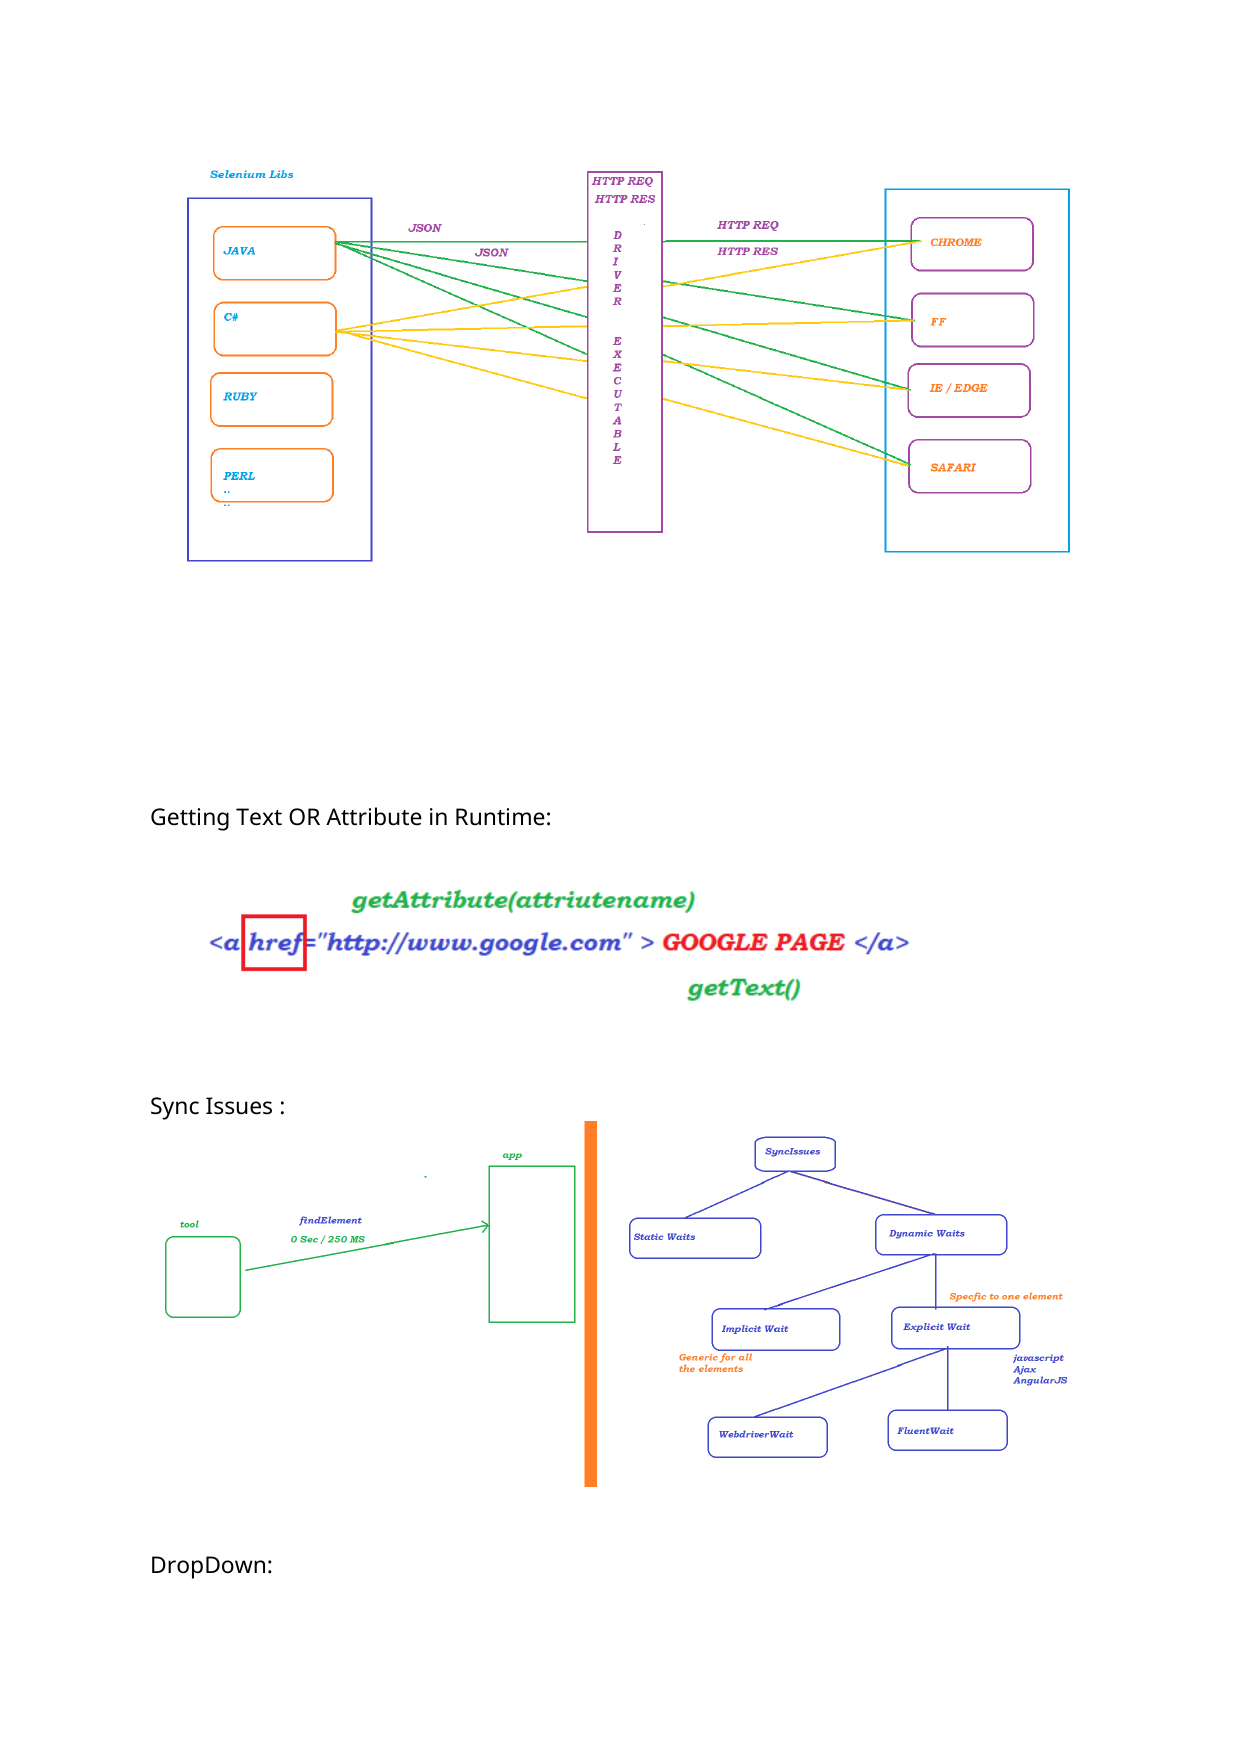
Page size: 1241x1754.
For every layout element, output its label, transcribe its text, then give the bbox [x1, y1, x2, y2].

picture [150, 150, 1089, 583]
picture [150, 832, 1091, 1091]
text DropDown: [150, 1549, 1090, 1580]
picture [150, 1121, 1088, 1487]
text Getting Text OR Attribute in Runtime: [150, 801, 1090, 832]
text Sync Issues : [150, 1091, 1090, 1121]
